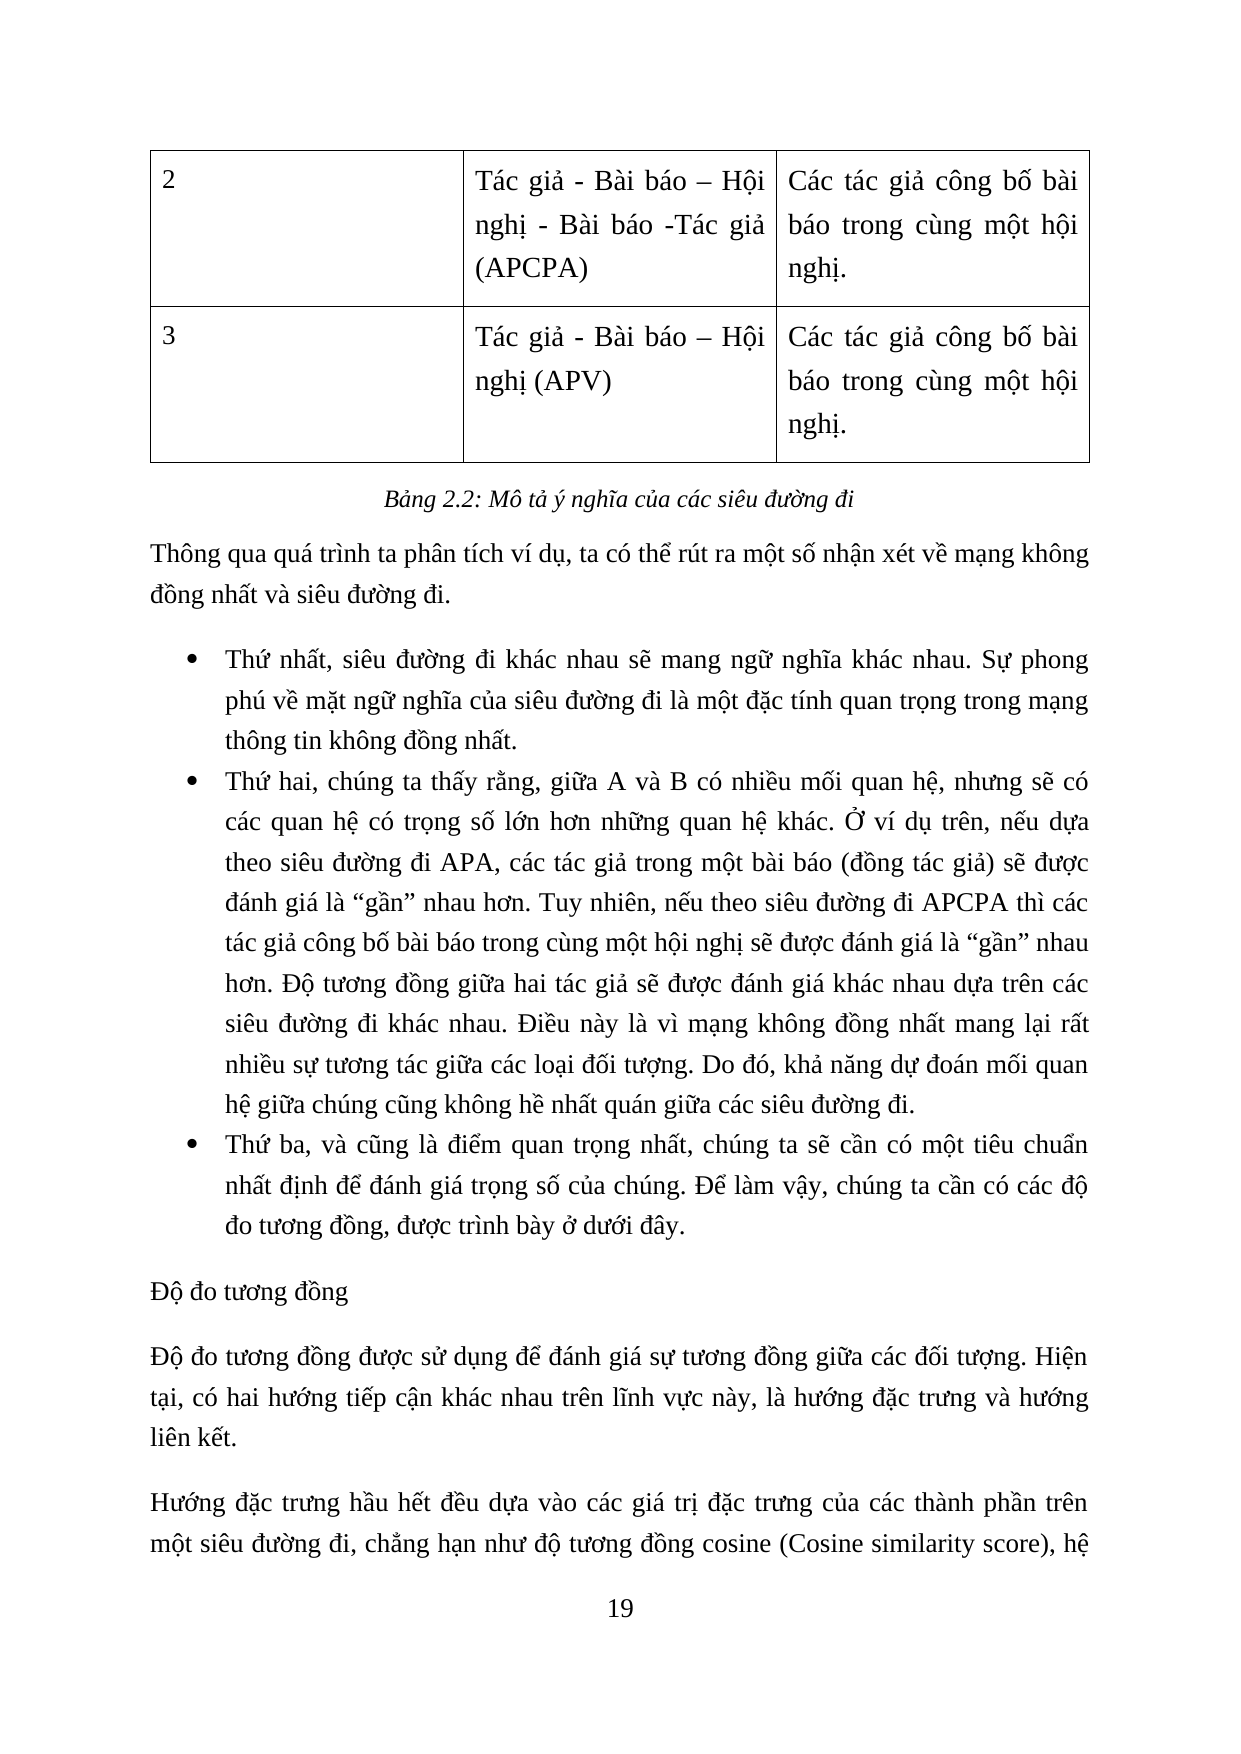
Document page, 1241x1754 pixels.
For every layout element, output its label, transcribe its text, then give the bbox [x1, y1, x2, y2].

text Độ đo tương đồng được sử dụng để đánh giá sự tương đồng giữa các đối tượng. Hiện tại, có hai hướng tiếp cận khác nhau trên lĩnh vực này, là hướng đặc trưng và hướng liên kết. [150, 1340, 1090, 1452]
table_cell Tác giả - Bài báo – Hội nghị (APV) [464, 307, 776, 462]
list Thứ ba, và cũng là điểm quan trọng nhất, chúng ta sẽ cần có một tiêu chuẩn nhất định để đánh giá trọng số của chúng. Để làm vậy, chúng ta cần có các độ đo tương đồng, được trình bày ở dưới đây. [187, 1128, 1090, 1241]
text Độ đo tương đồng [150, 1275, 1090, 1306]
table_cell Các tác giả công bố bài báo trong cùng một hội nghị. [777, 307, 1089, 462]
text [150, 1487, 1090, 1558]
text Bảng .: Mô tả ý nghĩa của các siêu đường đi [150, 484, 1090, 512]
table_cell 3 [151, 307, 463, 462]
table_cell Tác giả - Bài báo – Hội nghị - Bài báo -Tác giả (APCPA) [464, 151, 776, 306]
table_cell Các tác giả công bố bài báo trong cùng một hội nghị. [777, 151, 1089, 306]
table_cell 2 [151, 151, 463, 306]
list Thứ nhất, siêu đường đi khác nhau sẽ mang ngữ nghĩa khác nhau. Sự phong phú về mặt ngữ nghĩa của siêu đường đi là một đặc tính quan trọng trong mạng thông tin không đồng nhất. [187, 643, 1090, 755]
text Thông qua quá trình ta phân tích ví dụ, ta có thể rút ra một số nhận xét về mạng không đồng nhất và siêu đường đi. [150, 537, 1090, 609]
list Thứ hai, chúng ta thấy rằng, giữa A và B có nhiều mối quan hệ, nhưng sẽ có các quan hệ có trọng số lớn hơn những quan hệ khác. Ở ví dụ trên, nếu dựa theo siêu đường đi APA, các tác giả trong một bài báo (đồng tác giả) sẽ được đánh giá là “gần” nhau hơn. Tuy nhiên, nếu theo siêu đường đi APCPA thì các tác giả công bố bài báo trong cùng một hội nghị sẽ được đánh giá là “gần” nhau hơn. Độ tương đồng giữa hai tác giả sẽ được đánh giá khác nhau dựa trên các siêu đường đi khác nhau. Điều này là vì mạng không đồng nhất mang lại rất nhiều sự tương tác giữa các loại đối tượng. Do đó, khả năng dự đoán mối quan hệ giữa chúng cũng không hề nhất quán giữa các siêu đường đi. [187, 765, 1090, 1119]
